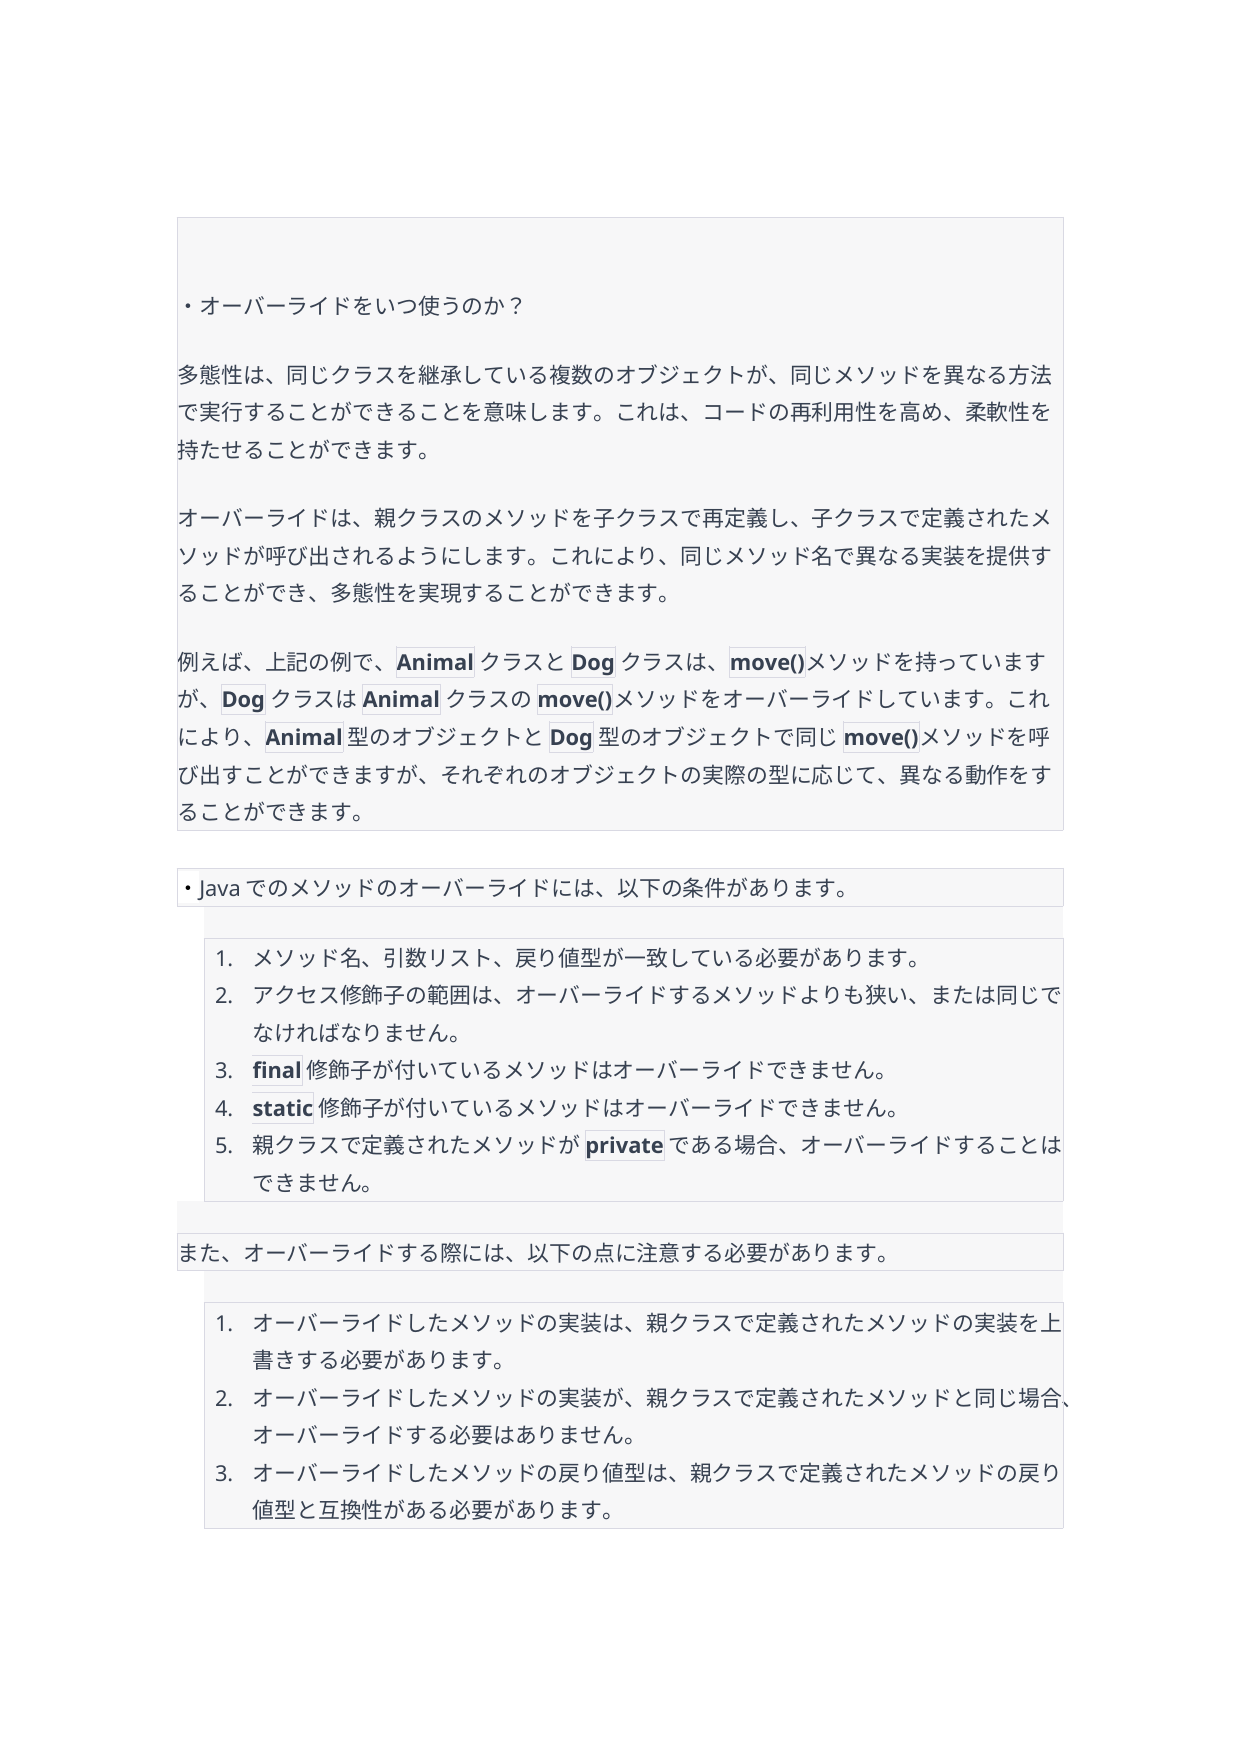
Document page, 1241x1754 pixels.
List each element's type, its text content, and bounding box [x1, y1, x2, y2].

text 例えば、上記の例で、AnimalクラスとDogクラスは、move()メソッドを持っていますが、DogクラスはAnimalクラスのmove()メソッドをオーバーライドしています。これにより、Animal型のオブジェクトとDog型のオブジェクトで同じmove()メソッドを呼び出すことができますが、それぞれのオブジェクトの実際の型に応じて、異なる動作をすることができます。 [178, 642, 1063, 830]
text ・オーバーライドをいつ使うのか？ [178, 286, 1063, 323]
list static修飾子が付いているメソッドはオーバーライドできません。 [205, 1088, 1063, 1125]
list final修飾子が付いているメソッドはオーバーライドできません。 [205, 1050, 1063, 1088]
list メソッド名、引数リスト、戻り値型が一致している必要があります。 [205, 939, 1063, 975]
text 多態性は、同じクラスを継承している複数のオブジェクトが、同じメソッドを異なる方法で実行することができることを意味します。これは、コードの再利用性を高め、柔軟性を持たせることができます。 [178, 354, 1063, 467]
list オーバーライドしたメソッドの実装は、親クラスで定義されたメソッドの実装を上書きする必要があります。 [205, 1303, 1063, 1377]
text ・Javaでのメソッドのオーバーライドには、以下の条件があります。 [178, 869, 1063, 906]
text また、オーバーライドする際には、以下の点に注意する必要があります。 [178, 1234, 1063, 1270]
list オーバーライドしたメソッドの戻り値型は、親クラスで定義されたメソッドの戻り値型と互換性がある必要があります。 [205, 1452, 1063, 1528]
text オーバーライドは、親クラスのメソッドを子クラスで再定義し、子クラスで定義されたメソッドが呼び出されるようにします。これにより、同じメソッド名で異なる実装を提供することができ、多態性を実現することができます。 [178, 498, 1063, 611]
list アクセス修飾子の範囲は、オーバーライドするメソッドよりも狭い、または同じでなければなりません。 [205, 975, 1063, 1050]
list オーバーライドしたメソッドの実装が、親クラスで定義されたメソッドと同じ場合、オーバーライドする必要はありません。 [205, 1377, 1063, 1452]
list 親クラスで定義されたメソッドがprivateである場合、オーバーライドすることはできません。 [205, 1125, 1063, 1201]
